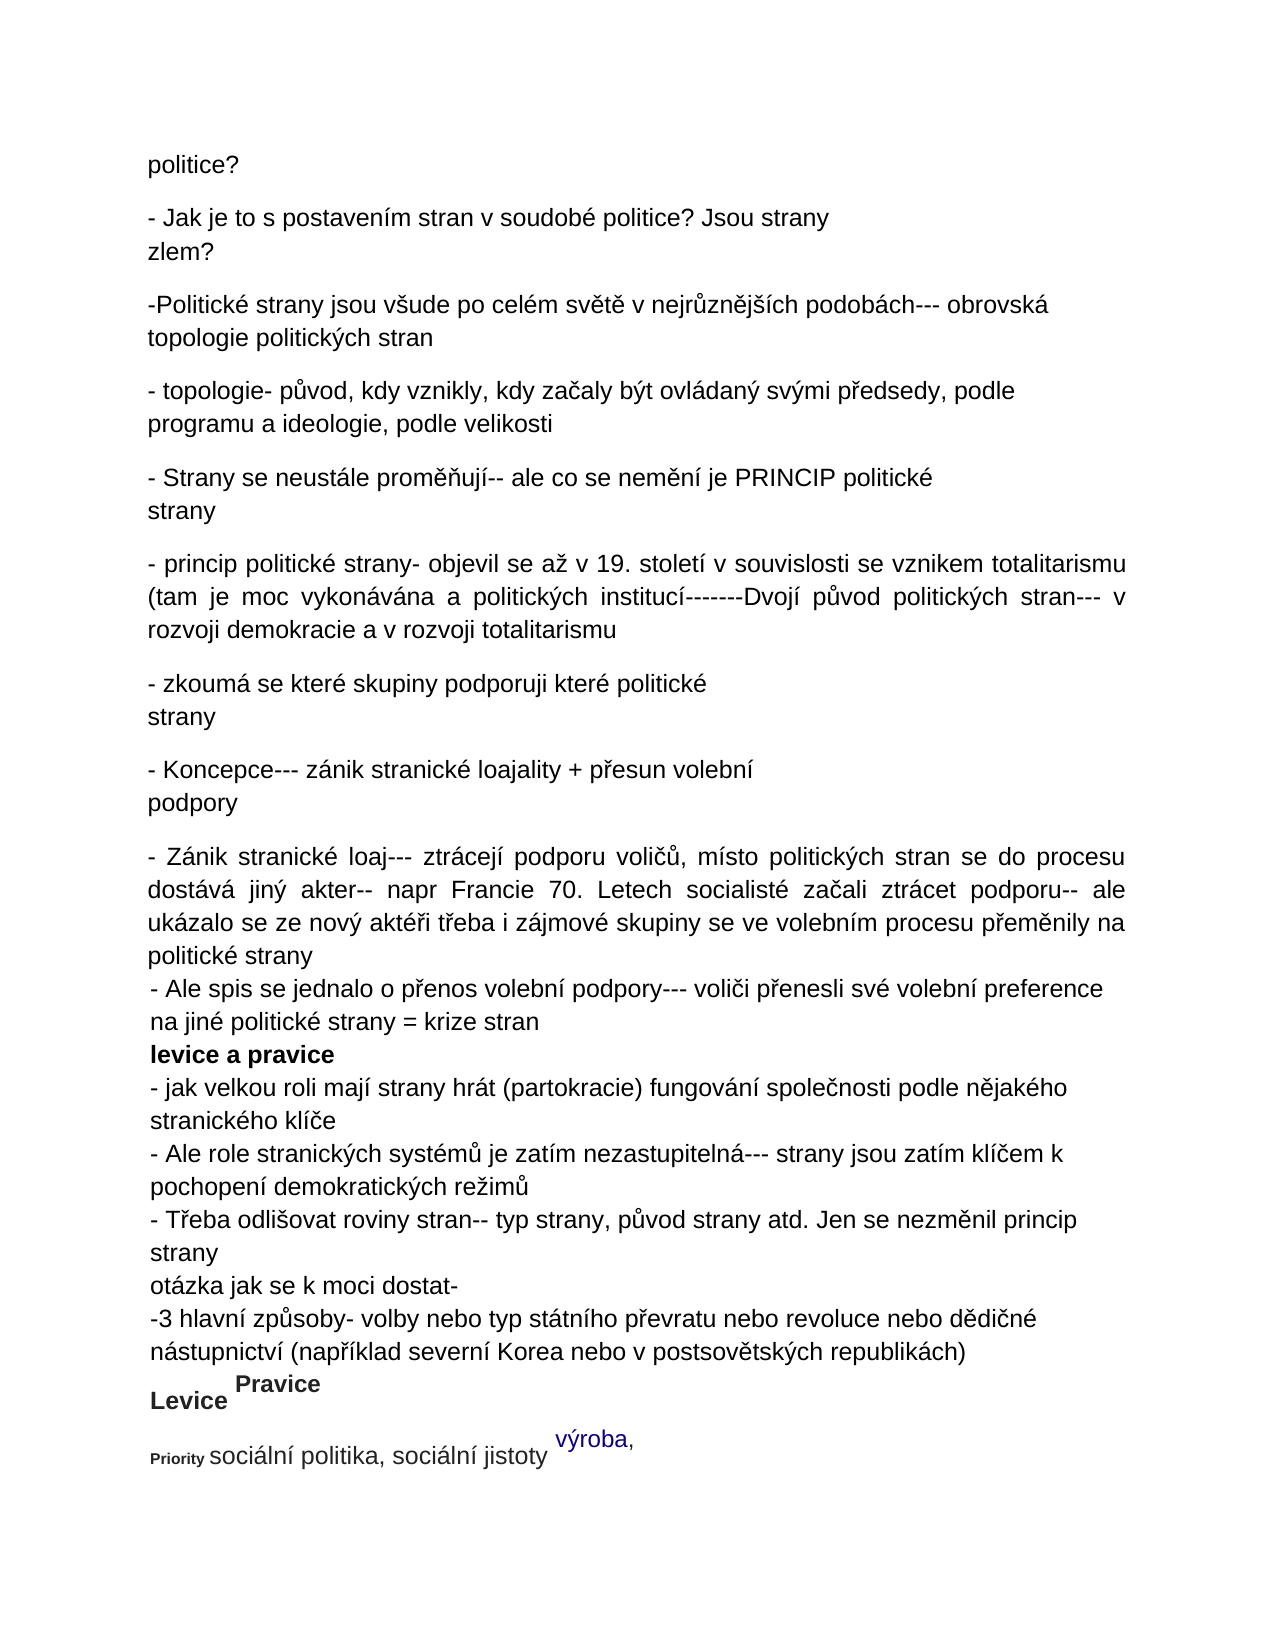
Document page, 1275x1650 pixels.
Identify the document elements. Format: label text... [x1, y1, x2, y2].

text - Koncepce--- zánik stranické loajality + přesun volební podpory [147, 755, 831, 817]
text Levice Pravice [150, 1370, 1125, 1418]
text - princip politické strany- objevil se až v 19. století v souvislosti se vznikem totalitarismu (tam je moc vykonávána a politických institucí-------Dvojí původ politických stran--- v rozvoji demokracie a v rozvoji totalitarismu [147, 549, 1128, 644]
text levice a pravice [150, 1040, 1125, 1068]
text -3 hlavní způsoby- volby nebo typ státního převratu nebo revoluce nebo dědičné nástupnictví (například severní Korea nebo v postsovětských republikách) [150, 1304, 1125, 1366]
text - Ale spis se jednalo o přenos volební podpory--- voliči přenesli své volební preference na jiné politické strany = krize stran [150, 974, 1125, 1036]
text - Třeba odlišovat roviny stran-- typ strany, původ strany atd. Jen se nezměnil princip strany [150, 1205, 1125, 1267]
text - Jak je to s postavením stran v soudobé politice? Jsou strany zlem? [147, 203, 857, 265]
text - jak velkou roli mají strany hrát (partokracie) fungování společnosti podle nějakého stranického klíče [150, 1073, 1125, 1134]
text - Ale role stranických systémů je zatím nezastupitelná--- strany jsou zatím klíčem k pochopení demokratických režimů [150, 1139, 1125, 1201]
text - Strany se neustále proměňují-- ale co se nemění je PRINCIP politické strany [147, 463, 962, 524]
text - topologie- původ, kdy vznikly, kdy začaly být ovládaný svými předsedy, podle programu a ideologie, podle velikosti [147, 376, 1127, 438]
text -Politické strany jsou všude po celém světě v nejrůznějších podobách--- obrovská topologie politických stran [147, 290, 1127, 352]
text - zkoumá se které skupiny podporuji které politické strany [147, 669, 766, 731]
text otázka jak se k moci dostat- [150, 1271, 1125, 1300]
text - Zánik stranické loaj--- ztrácejí podporu voličů, místo politických stran se do procesu dostává jiný akter-- napr Francie 70. Letech socialisté začali ztrácet podporu-- ale ukázalo se ze nový aktéři třeba i zájmové skupiny se ve volebním procesu přeměnily na politické strany [147, 842, 1127, 969]
text Priority sociální politika, sociální jistoty výroba, [150, 1425, 1125, 1473]
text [147, 150, 564, 179]
